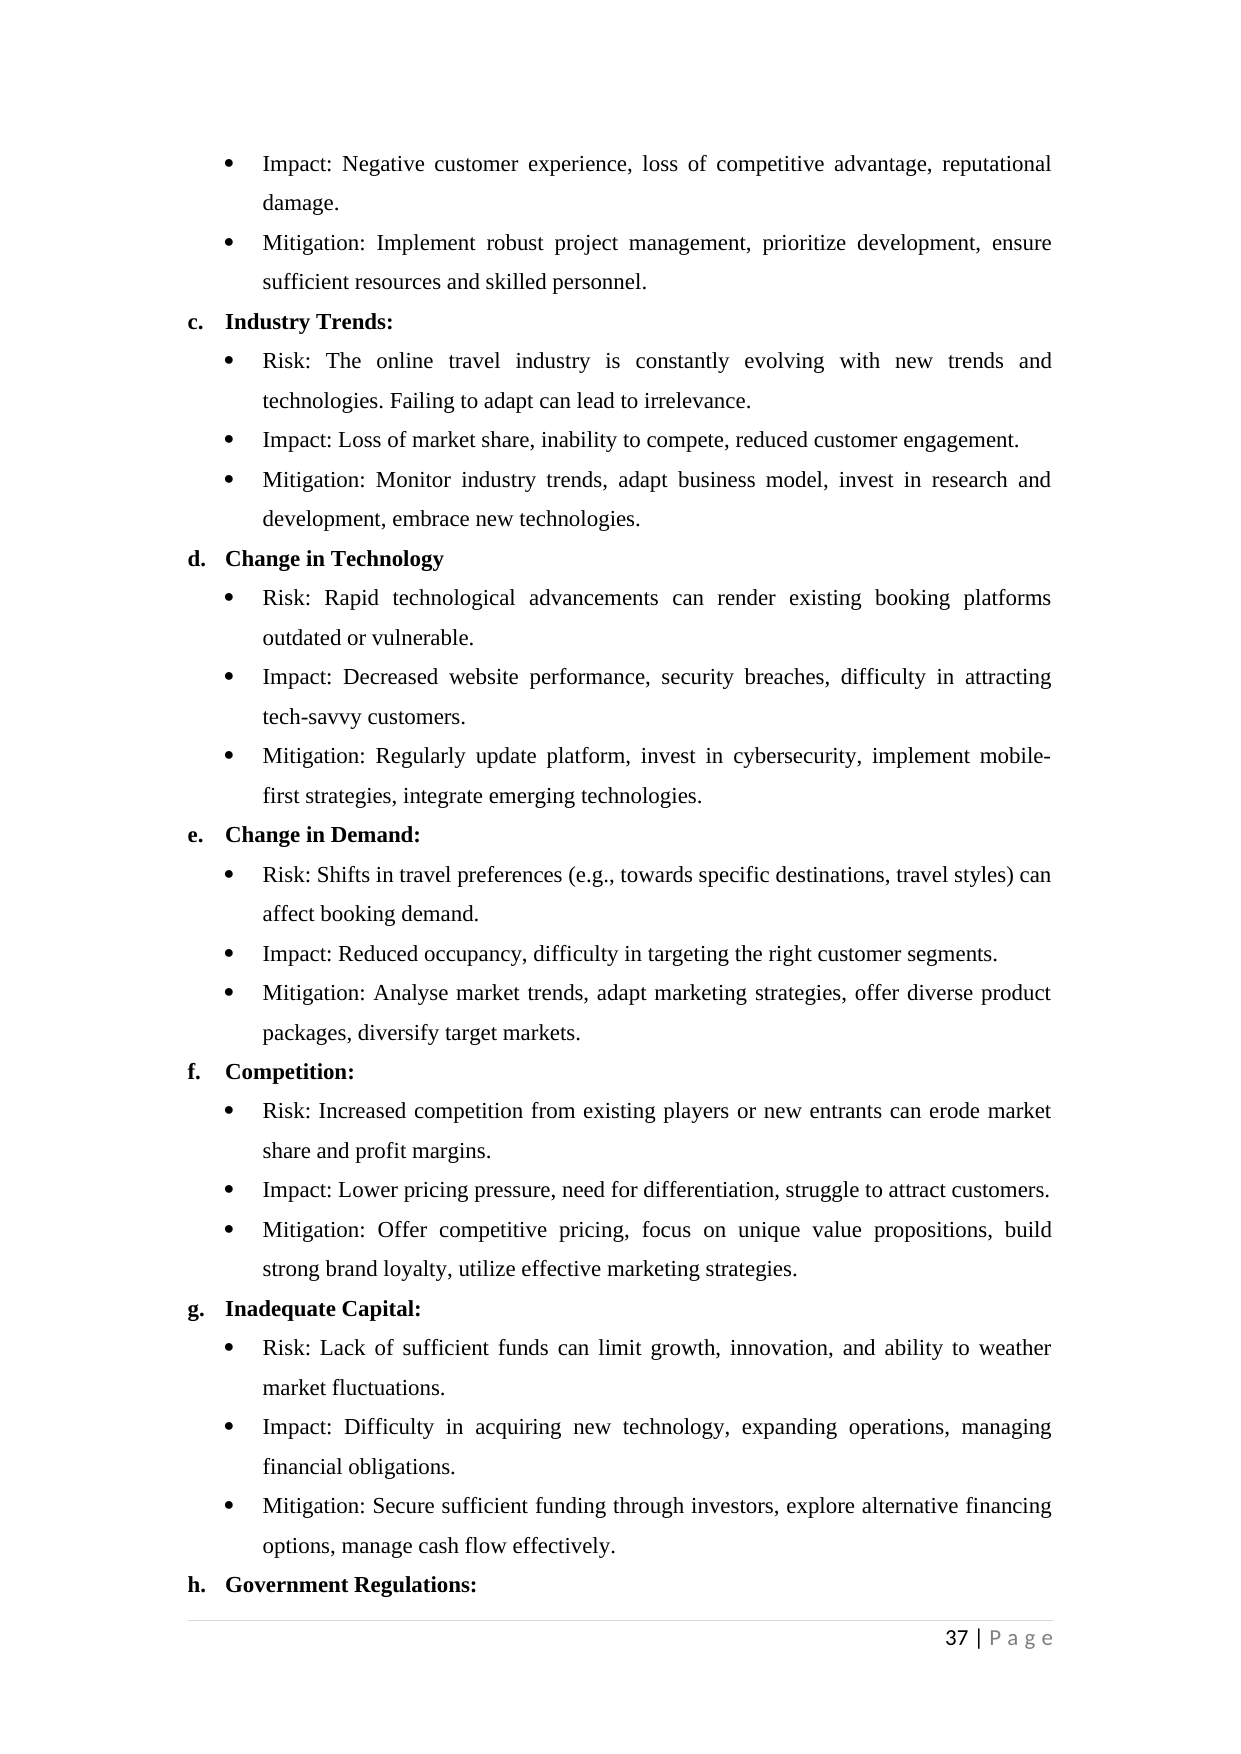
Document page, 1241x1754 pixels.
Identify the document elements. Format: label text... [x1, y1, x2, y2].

list Mitigation: Analyse market trends, adapt marketing strategies, offer diverse product packages, diversify target markets. [225, 979, 1053, 1045]
list Government Regulations: [187, 1571, 1053, 1598]
list Impact: Negative customer experience, loss of competitive advantage, reputational damage. [225, 150, 1053, 216]
list Impact: Reduced occupancy, difficulty in targeting the right customer segments. [225, 939, 1053, 966]
list Mitigation: Secure sufficient funding through investors, explore alternative financing options, manage cash flow effectively. [225, 1492, 1053, 1558]
list Impact: Difficulty in acquiring new technology, expanding operations, managing financial obligations. [225, 1413, 1053, 1479]
list Impact: Lower pricing pressure, need for differentiation, struggle to attract customers. [225, 1176, 1053, 1203]
list Mitigation: Offer competitive pricing, focus on unique value propositions, build strong brand loyalty, utilize effective marketing strategies. [225, 1216, 1053, 1282]
list Mitigation: Monitor industry trends, adapt business model, invest in research and development, embrace new technologies. [225, 466, 1053, 532]
list Competition: [187, 1058, 1053, 1084]
list Impact: Loss of market share, inability to compete, reduced customer engagement. [225, 426, 1053, 453]
list Mitigation: Implement robust project management, prioritize development, ensure sufficient resources and skilled personnel. [225, 229, 1053, 295]
list Risk: Shifts in travel preferences (e.g., towards specific destinations, travel styles) can affect booking demand. [225, 861, 1053, 926]
list Industry Trends: [187, 308, 1053, 334]
list Change in Demand: [187, 821, 1053, 847]
list Risk: The online travel industry is constantly evolving with new trends and technologies. Failing to adapt can lead to irrelevance. [225, 347, 1053, 413]
list Impact: Decreased website performance, security breaches, difficulty in attracting tech-savvy customers. [225, 663, 1053, 729]
list Change in Technology [187, 545, 1053, 571]
list Risk: Increased competition from existing players or new entrants can erode market share and profit margins. [225, 1097, 1053, 1163]
list Mitigation: Regularly update platform, invest in cybersecurity, implement mobile-first strategies, integrate emerging technologies. [225, 742, 1053, 808]
list Risk: Lack of sufficient funds can limit growth, innovation, and ability to weather market fluctuations. [225, 1334, 1053, 1400]
list Inadequate Capital: [187, 1295, 1053, 1321]
list Risk: Rapid technological advancements can render existing booking platforms outdated or vulnerable. [225, 584, 1053, 650]
